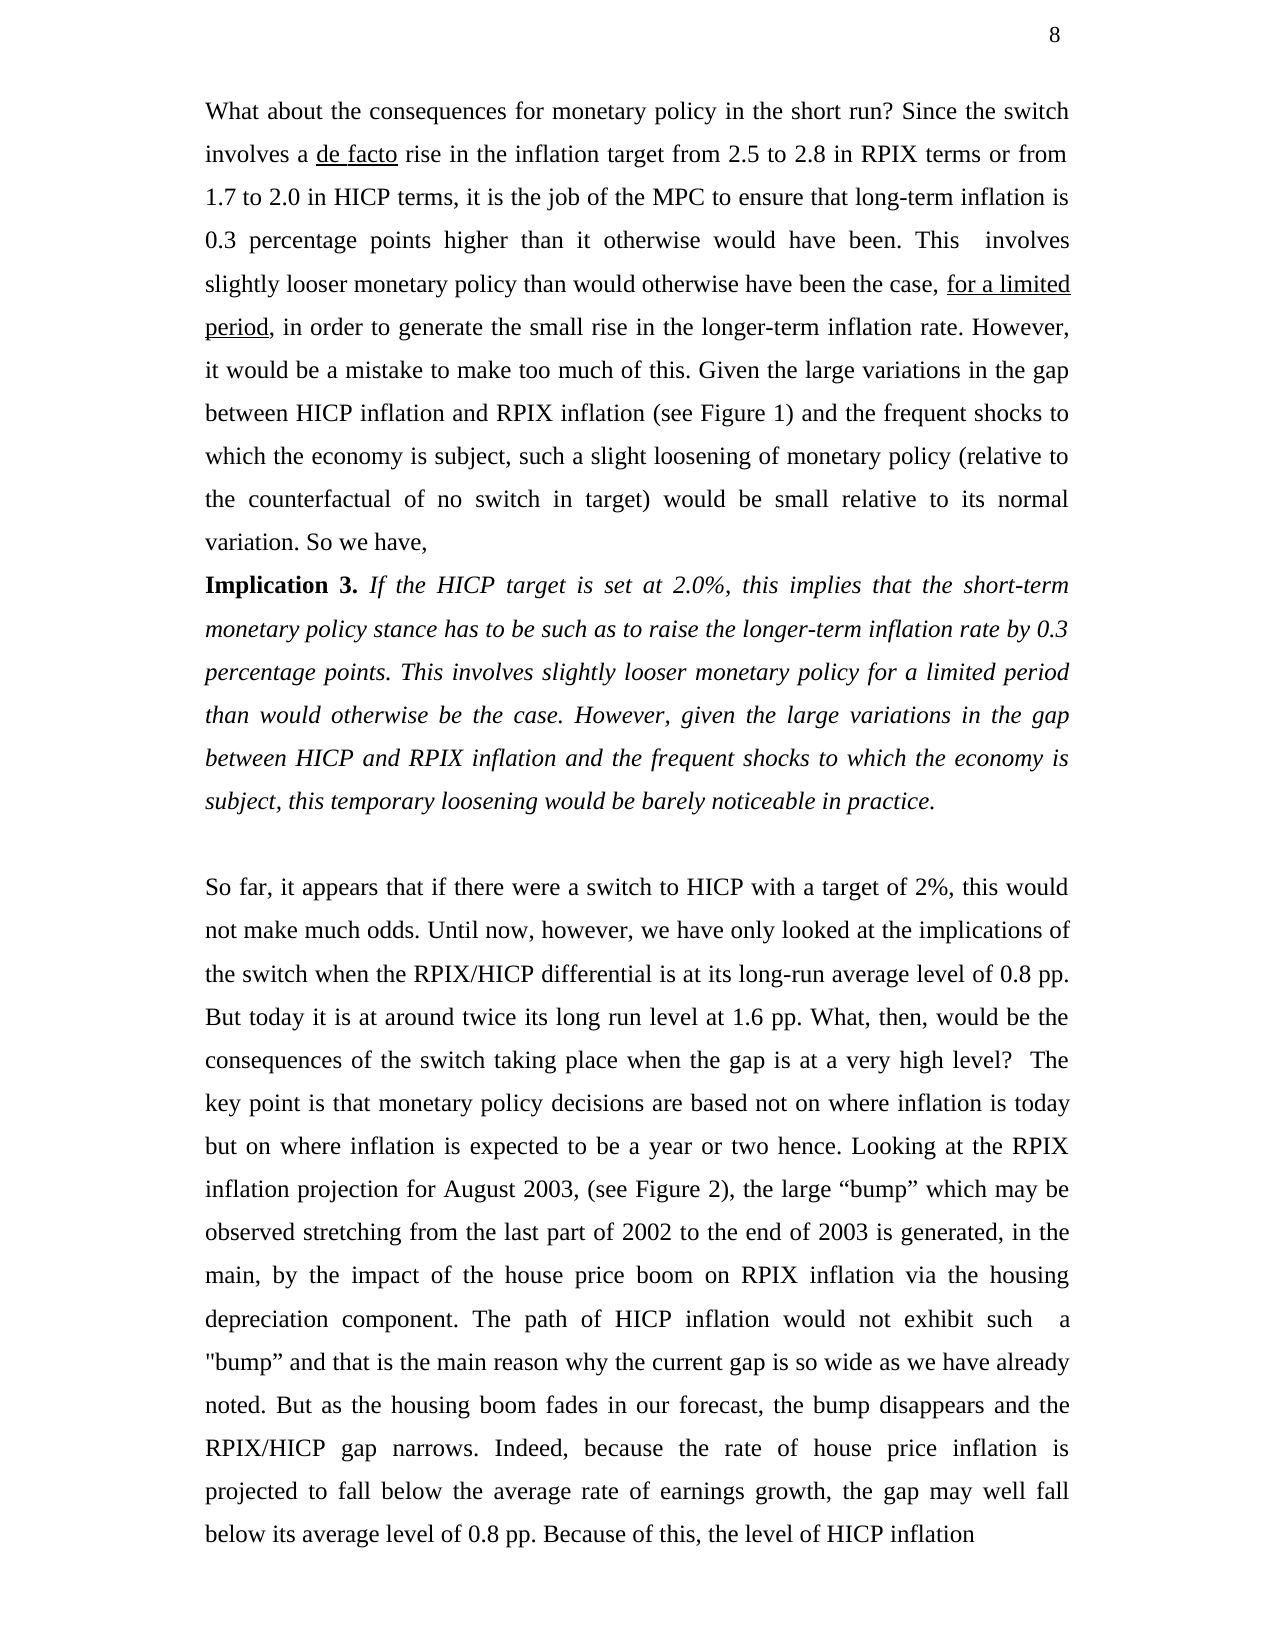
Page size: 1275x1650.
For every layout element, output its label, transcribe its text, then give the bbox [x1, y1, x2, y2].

text 0.3 percentage points higher than it otherwise would have been. This involves slightly looser monetary policy than would otherwise have been the case, for a limited period, in order to generate the small rise in the longer-term inflation rate. However, it would be a mistake to make too much of this. Given the large variations in the gap between HICP inflation and RPIX inflation (see Figure 1) and the frequent shocks to which the economy is subject, such a slight loosening of monetary policy (relative to the counterfactual of no switch in target) would be small relative to its normal variation. So we have, [205, 226, 1070, 556]
text So far, it appears that if there were a switch to HICP with a target of 2%, this would not make much odds. Until now, however, we have only looked at the implications of the switch when the RPIX/HICP differential is at its long-run average level of 0.8 pp. But today it is at around twice its long run level at 1.6 pp. What, then, would be the consequences of the switch taking place when the gap is at a very high level? The key point is that monetary policy decisions are based not on where inflation is today but on where inflation is expected to be a year or two hence. Looking at the RPIX inflation projection for August 2003, (see Figure 2), the large “bump” which may be observed stretching from the last part of 2002 to the end of 2003 is generated, in the main, by the impact of the house price boom on RPIX inflation via the housing depreciation component. The path of HICP inflation would not exhibit such a "bump” and that is the main reason why the current gap is so wide as we have already noted. But as the housing boom fades in our forecast, the bump disappears and the RPIX/HICP gap narrows. Indeed, because the rate of house price inflation is projected to fall below the average rate of earnings growth, the gap may well fall below its average level of 0.8 pp. Because of this, the level of HICP inflation [205, 872, 1071, 1548]
text Implication 3. If the HICP target is set at 2.0%, this implies that the short-term monetary policy stance has to be such as to raise the longer-term inflation rate by 0.3 percentage points. This involves slightly looser monetary policy for a limited period than would otherwise be the case. However, given the large variations in the gap between HICP and RPIX inflation and the frequent shocks to which the economy is subject, this temporary loosening would be barely noticeable in practice. [205, 571, 1070, 815]
text 1.7 to 2.0 in HICP terms, it is the job of the MPC to ensure that long-term inflation is [205, 182, 1148, 211]
text What about the consequences for monetary policy in the short run? Since the switch involves a de facto rise in the inflation target from 2.5 to 2.8 in RPIX terms or from [205, 96, 1071, 168]
